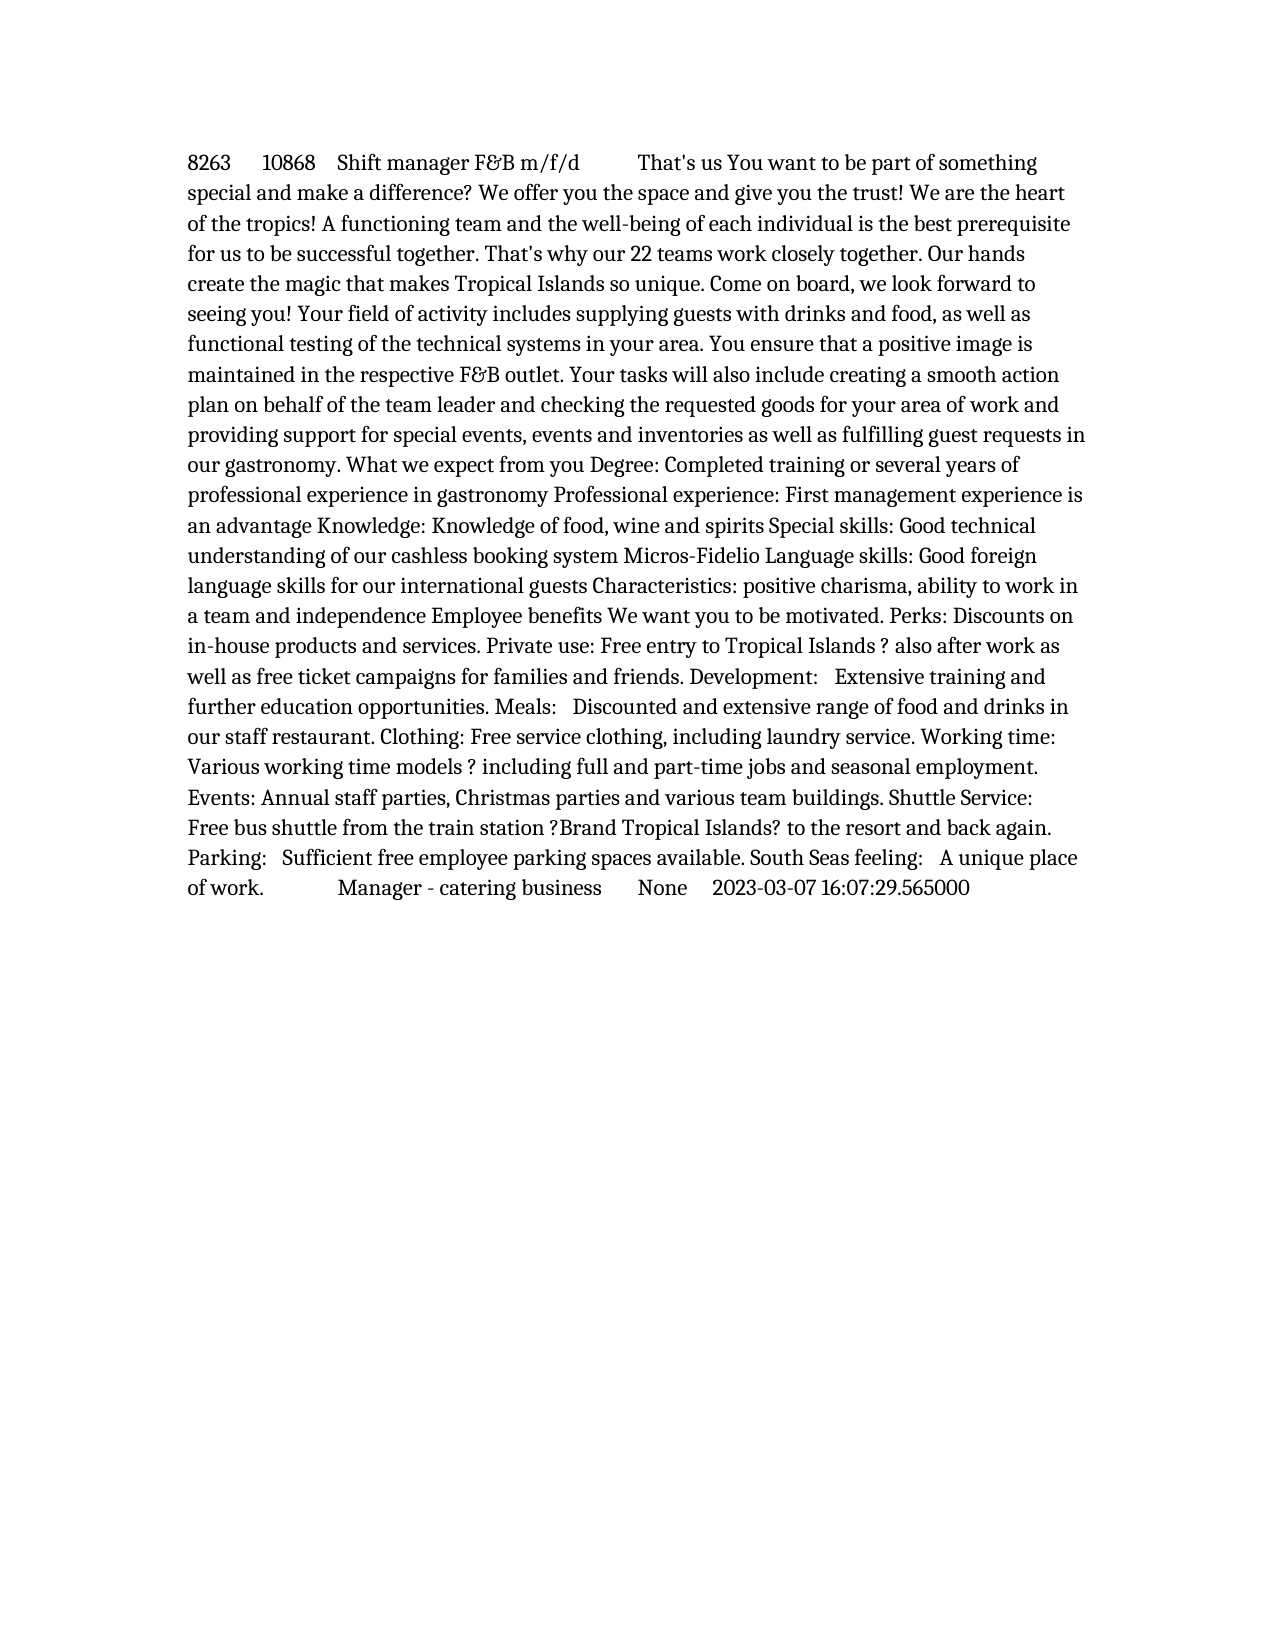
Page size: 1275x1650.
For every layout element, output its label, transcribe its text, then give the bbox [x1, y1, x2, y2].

text 8263 10868 Shift manager F&B m/f/d That's us You want to be part of something special and make a difference? We offer you the space and give you the trust! We are the heart of the tropics! A functioning team and the well-being of each individual is the best prerequisite for us to be successful together. That's why our 22 teams work closely together. Our hands create the magic that makes Tropical Islands so unique. Come on board, we look forward to seeing you! Your field of activity includes supplying guests with drinks and food, as well as functional testing of the technical systems in your area. You ensure that a positive image is maintained in the respective F&B outlet. Your tasks will also include creating a smooth action plan on behalf of the team leader and checking the requested goods for your area of ​​work and providing support for special events, events and inventories as well as fulfilling guest requests in our gastronomy. What we expect from you Degree: Completed training or several years of professional experience in gastronomy Professional experience: First management experience is an advantage Knowledge: Knowledge of food, wine and spirits Special skills: Good technical understanding of our cashless booking system Micros-Fidelio Language skills: Good foreign language skills for our international guests Characteristics: positive charisma, ability to work in a team and independence Employee benefits We want you to be motivated. Perks: Discounts on in-house products and services. Private use: Free entry to Tropical Islands ? also after work as well as free ticket campaigns for families and friends. Development: Extensive training and further education opportunities. Meals: Discounted and extensive range of food and drinks in our staff restaurant. Clothing: Free service clothing, including laundry service. Working time: Various working time models ? including full and part-time jobs and seasonal employment. Events: Annual staff parties, Christmas parties and various team buildings. Shuttle Service: Free bus shuttle from the train station ?Brand Tropical Islands? to the resort and back again. Parking: Sufficient free employee parking spaces available. South Seas feeling: A unique place of work. Manager - catering business None 2023-03-07 16:07:29.565000 [187, 150, 1087, 932]
